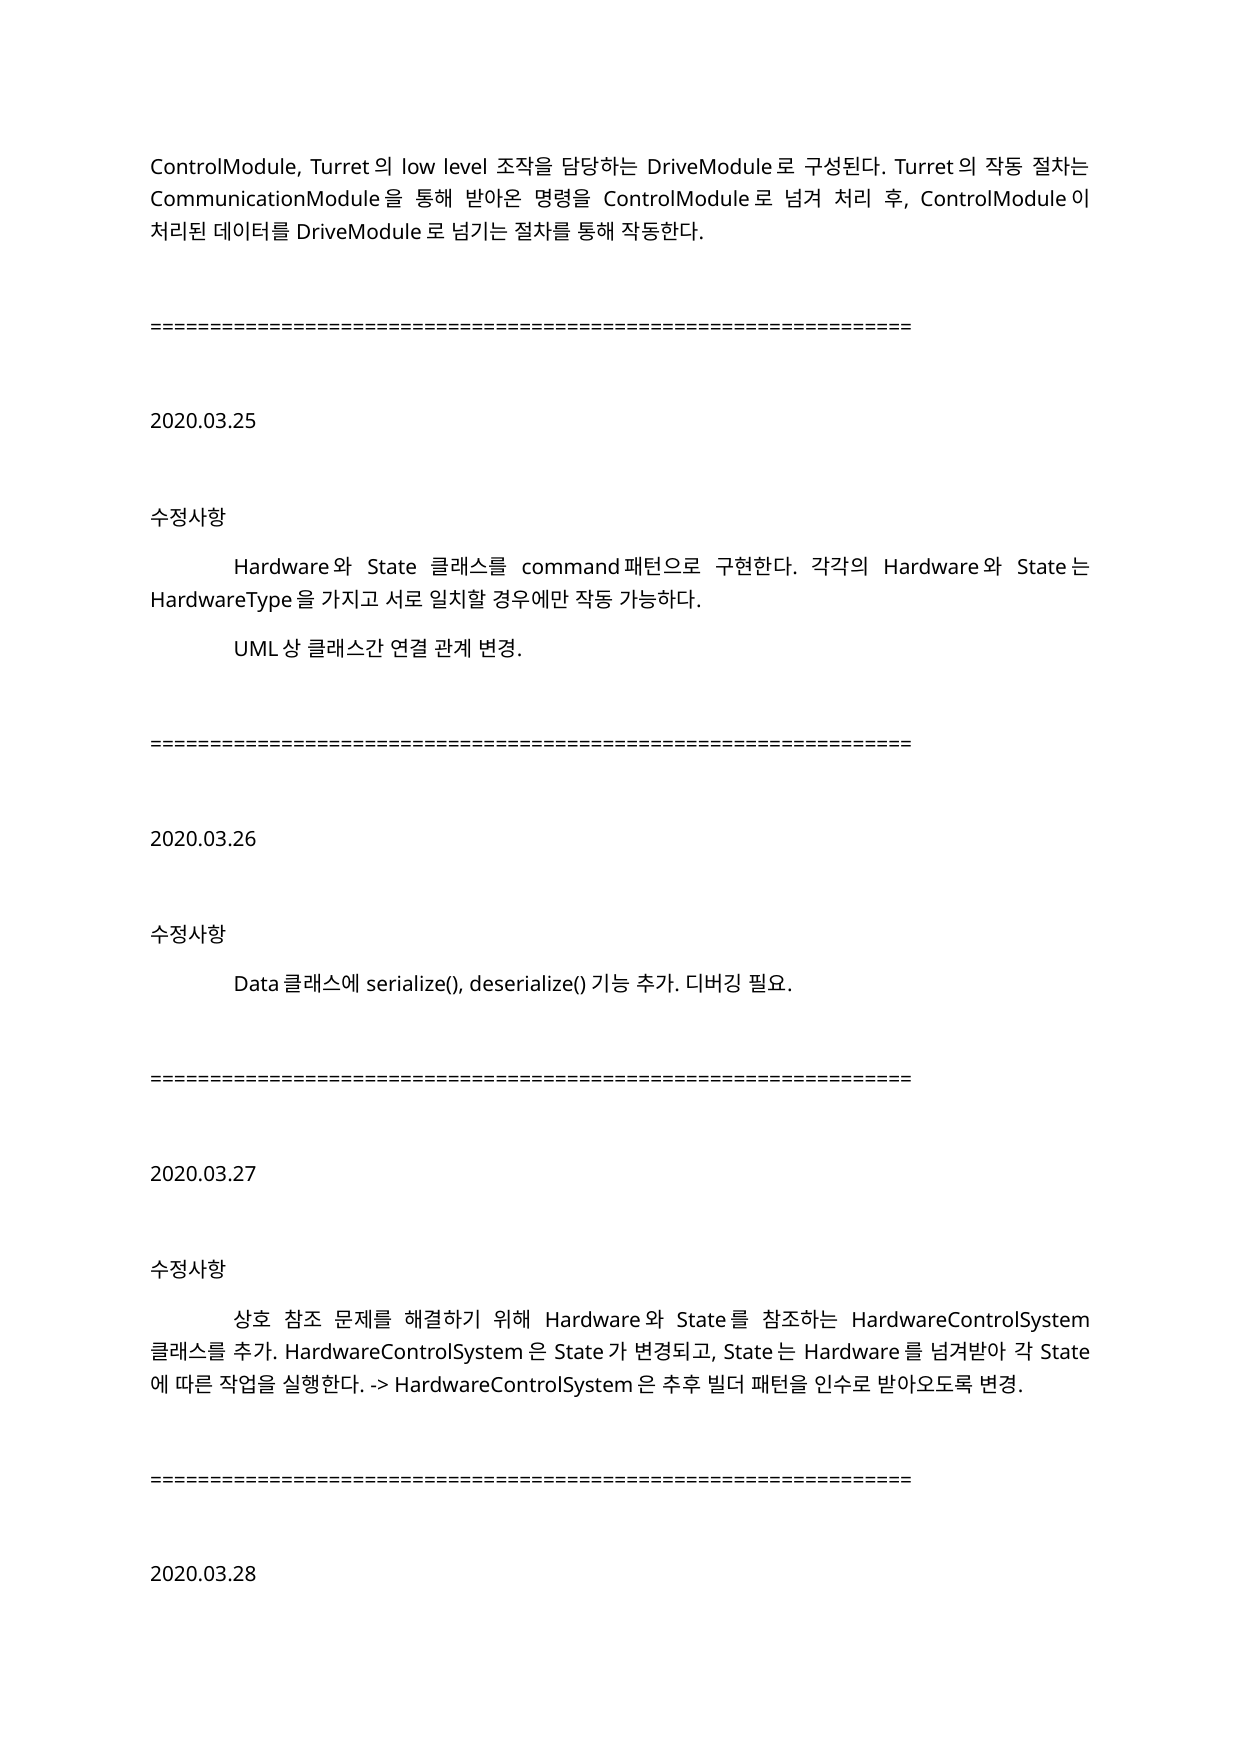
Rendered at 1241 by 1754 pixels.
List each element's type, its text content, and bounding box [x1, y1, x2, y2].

text ================================================================ [150, 312, 1090, 341]
text Data클래스에 serialize(), deserialize() 기능 추가. 디버깅 필요. [150, 968, 1090, 998]
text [150, 150, 1090, 246]
text ================================================================ [150, 729, 1090, 758]
text 2020.03.26 [150, 824, 1090, 852]
text 2020.03.25 [150, 407, 1090, 435]
text 수정사항 [150, 1253, 1090, 1284]
text Hardware와 State 클래스를 command패턴으로 구현한다. 각각의 Hardware와 State는 HardwareType을 가지고 서로 일치할 경우에만 작동 가능하다. [150, 551, 1090, 613]
text 2020.03.28 [150, 1559, 1090, 1588]
text 2020.03.27 [150, 1159, 1090, 1187]
text 상호 참조 문제를 해결하기 위해 Hardware와 State를 참조하는 HardwareControlSystem클래스를 추가. HardwareControlSystem은 State가 변경되고, State는 Hardware를 넘겨받아 각 State에 따른 작업을 실행한다. -> HardwareControlSystem은 추후 빌더 패턴을 인수로 받아오도록 변경. [150, 1303, 1090, 1398]
text ================================================================ [150, 1064, 1090, 1093]
text UML상 클래스간 연결 관계 변경. [150, 633, 1090, 663]
text 수정사항 [150, 501, 1090, 531]
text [150, 1465, 1090, 1493]
text 수정사항 [150, 918, 1090, 949]
